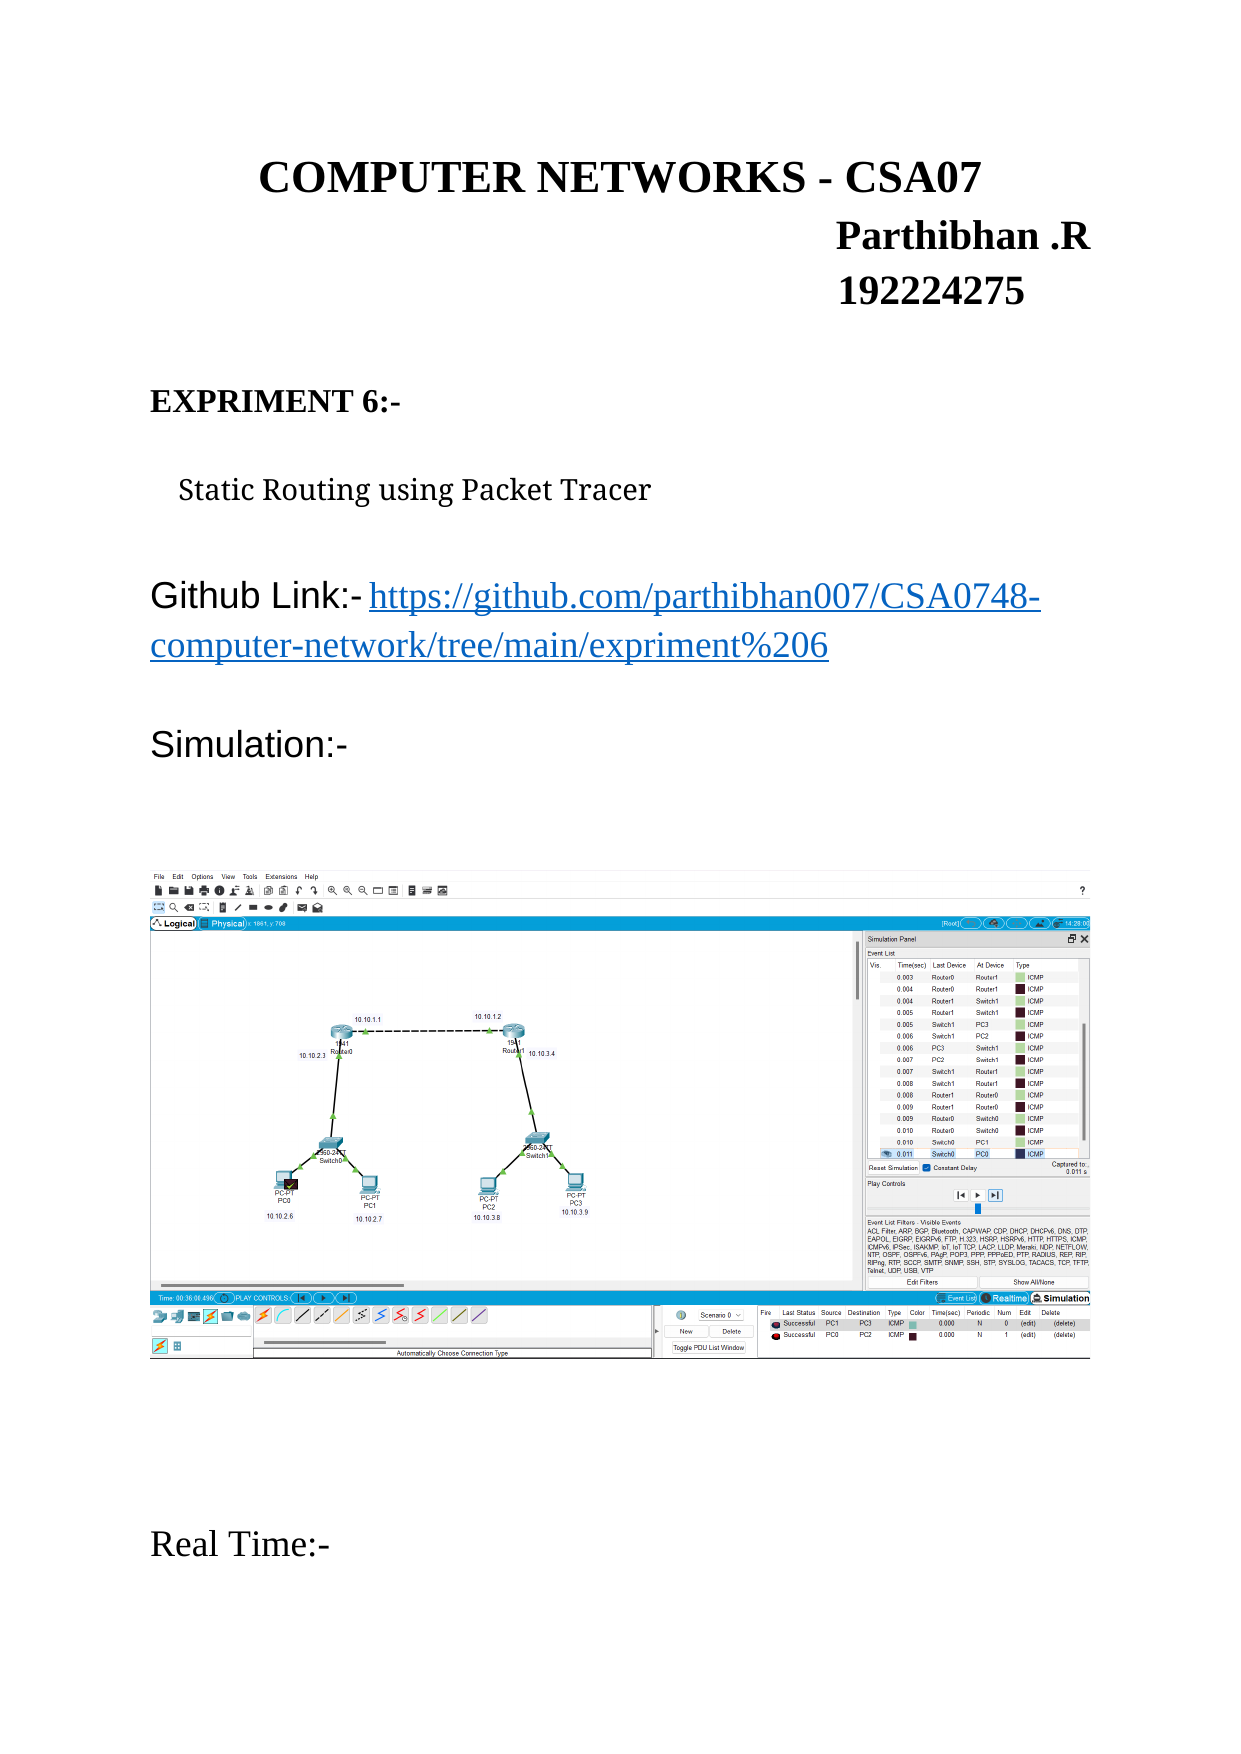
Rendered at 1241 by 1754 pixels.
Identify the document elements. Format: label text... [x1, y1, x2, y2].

text Static Routing using Packet Tracer [178, 469, 1090, 509]
text COMPUTER NETWORKS - CSA07 [150, 150, 1090, 203]
text 192224275 [150, 266, 1090, 313]
picture [990, 920, 997, 926]
picture [150, 870, 1091, 1359]
text Parthibhan .R [150, 211, 1090, 258]
text Simulation:- [150, 722, 1090, 765]
text Github Link:- https://github.com/parthibhan007/CSA0748-computer-network/tree/main/expriment%206 [150, 573, 1090, 666]
text Real Time:- [150, 1522, 1090, 1565]
picture [937, 1293, 944, 1302]
picture [982, 1294, 990, 1302]
text EXPRIMENT 6:- [150, 381, 1090, 419]
